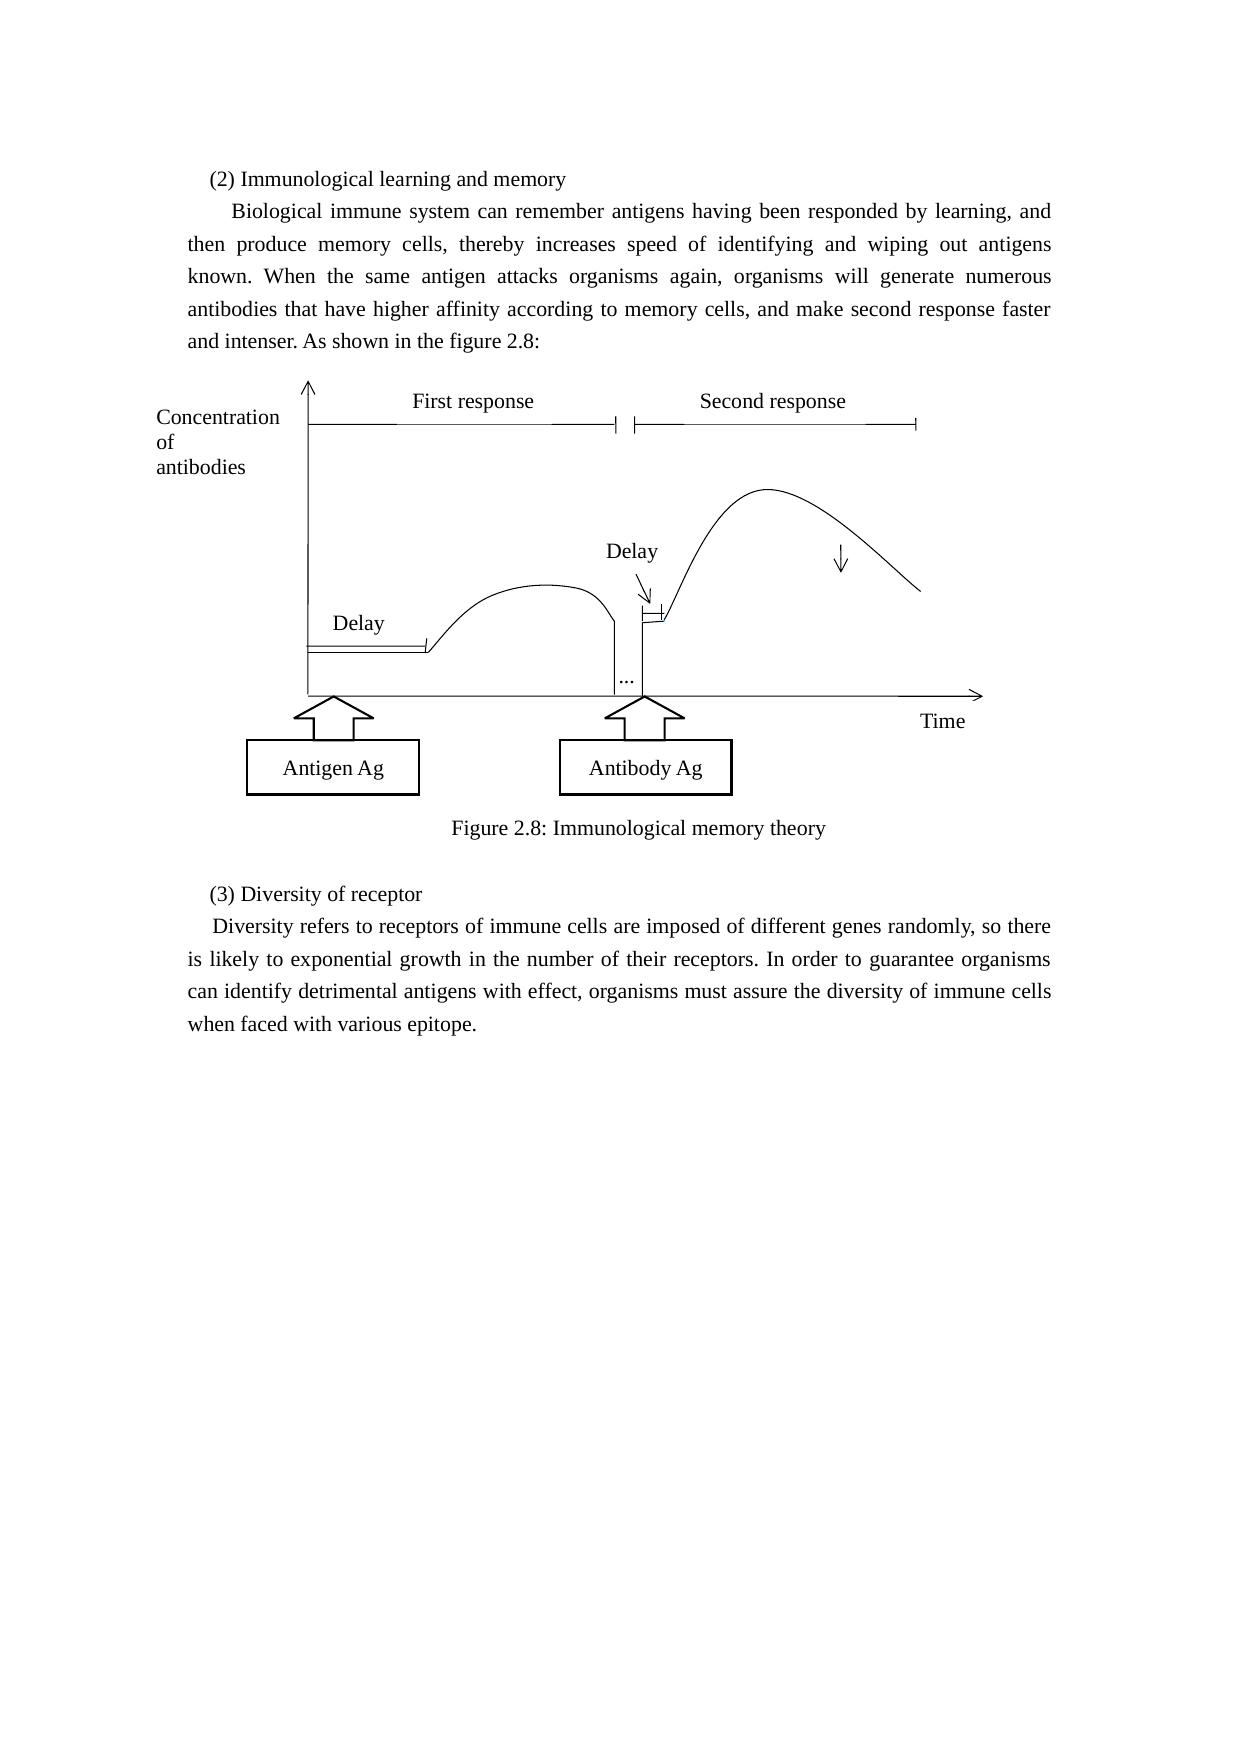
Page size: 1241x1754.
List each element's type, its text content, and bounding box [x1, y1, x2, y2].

list (2) Immunological learning and memory [187, 162, 1053, 194]
list Biological immune system can remember antigens having been responded by learning, and then produce memory cells, thereby increases speed of identifying and wiping out antigens known. When the same antigen attacks organisms again, organisms will generate numerous antibodies that have higher affinity according to memory cells, and make second response faster and intenser. As shown in the figure 2.8: [187, 194, 1053, 357]
list Diversity refers to receptors of immune cells are imposed of different genes randomly, so there is likely to exponential growth in the number of their receptors. In order to guarantee organisms can identify detrimental antigens with effect, organisms must assure the diversity of immune cells when faced with various epitope. [187, 909, 1053, 1039]
list (3) Diversity of receptor [187, 877, 1053, 909]
